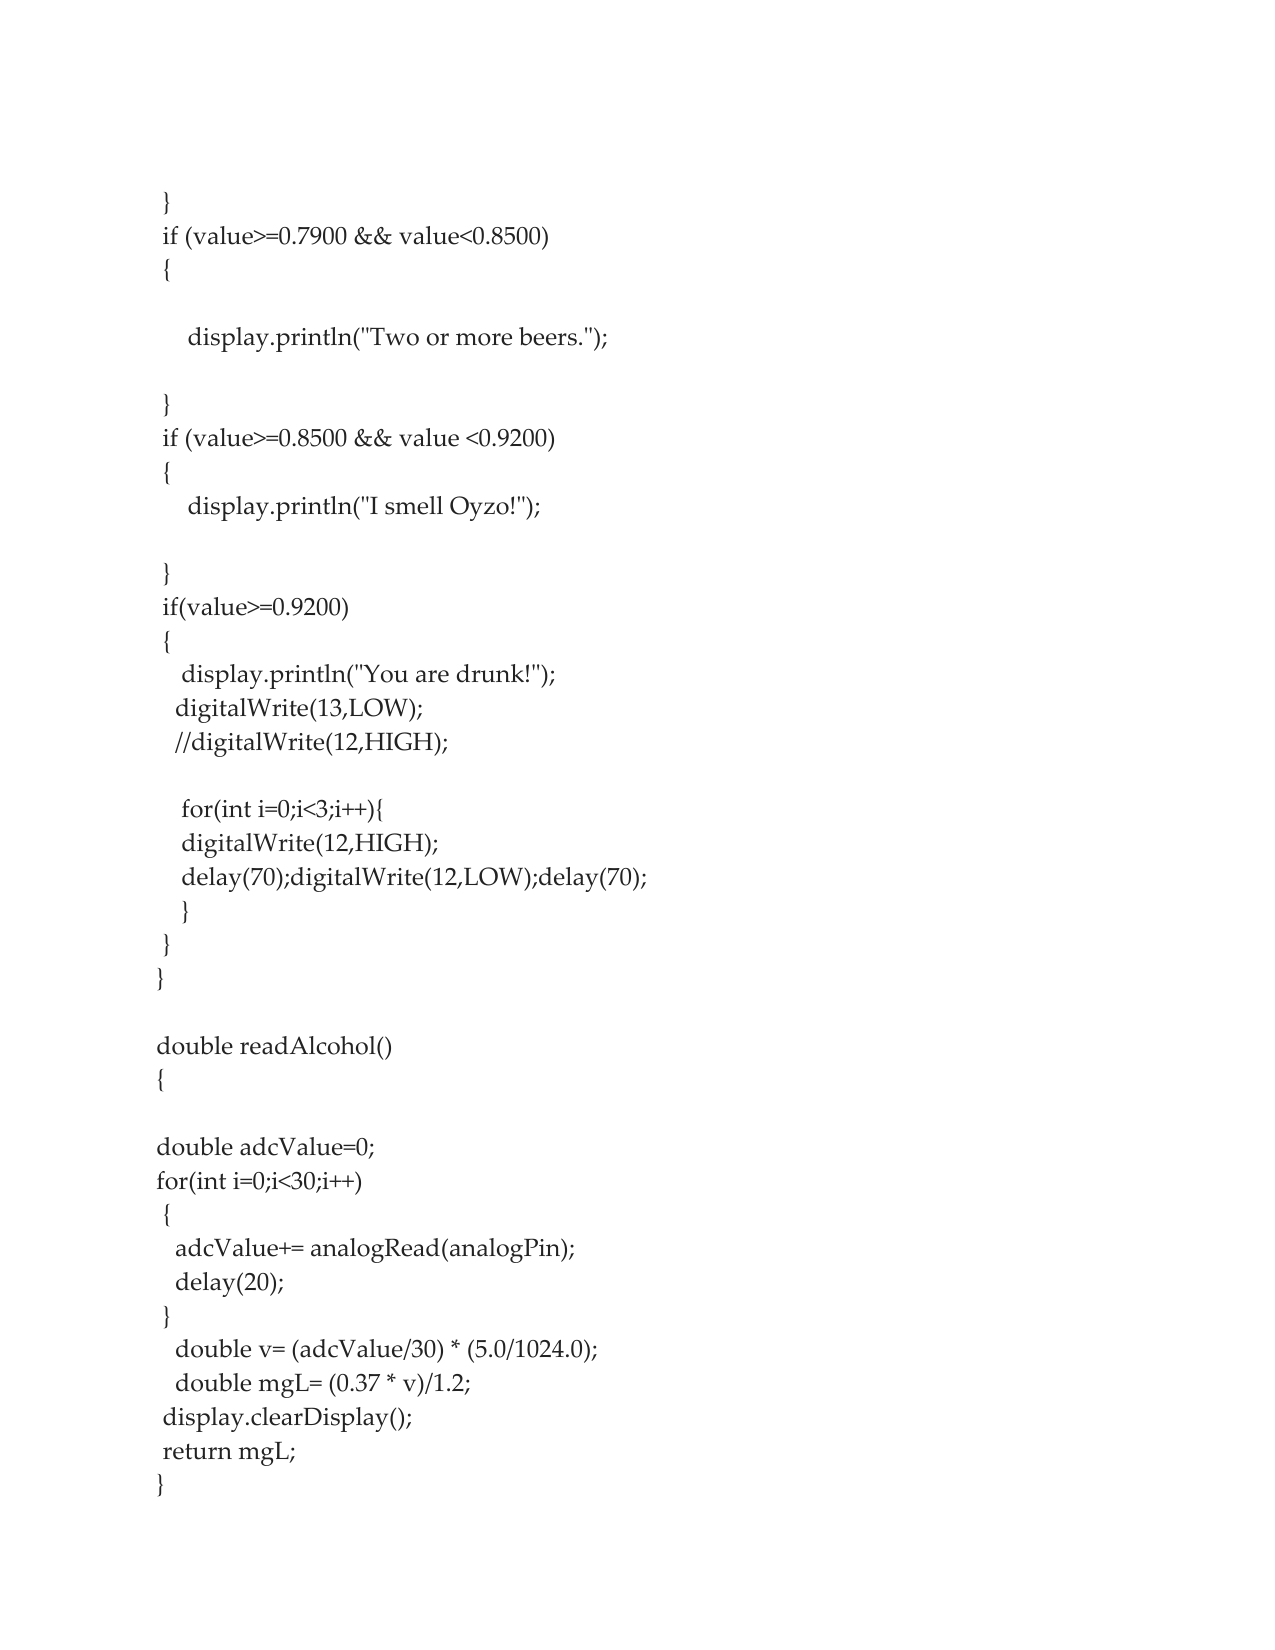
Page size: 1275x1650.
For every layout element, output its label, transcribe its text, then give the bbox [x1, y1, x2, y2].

text } [150, 555, 1125, 589]
text display.println("I smell Oyzo!"); [150, 487, 1125, 521]
text } [150, 892, 1125, 926]
text display.println("You are drunk!"); [150, 656, 1125, 690]
text { [150, 622, 1125, 656]
text double readAlcohol() [150, 1027, 1125, 1061]
text if (value>=0.8500 && value <0.9200) [150, 420, 1125, 454]
text } [150, 1297, 1125, 1331]
text for(int i=0;i<30;i++) [150, 1162, 1125, 1196]
text { [150, 1196, 1125, 1230]
text display.clearDisplay(); [150, 1399, 1125, 1432]
text double mgL= (0.37 * v)/1.2; [150, 1365, 1125, 1399]
text for(int i=0;i<3;i++){ [150, 791, 1125, 825]
text //digitalWrite(12,HIGH); [150, 724, 1125, 757]
text } [150, 184, 1125, 217]
text { [150, 1061, 1125, 1095]
text display.println("Two or more beers."); [150, 319, 1125, 352]
text { [150, 454, 1125, 487]
text digitalWrite(13,LOW); [150, 690, 1125, 724]
text digitalWrite(12,HIGH); [150, 825, 1125, 859]
text if(value>=0.9200) [150, 589, 1125, 622]
text } [150, 960, 1125, 994]
text delay(70);digitalWrite(12,LOW);delay(70); [150, 859, 1125, 892]
text delay(20); [150, 1264, 1125, 1297]
text return mgL; [150, 1432, 1125, 1466]
text if (value>=0.7900 && value<0.8500) [150, 217, 1125, 251]
text } [150, 386, 1125, 420]
text double v= (adcValue/30) * (5.0/1024.0); [150, 1331, 1125, 1365]
text { [150, 251, 1125, 285]
text } [150, 926, 1125, 960]
text } [150, 1466, 1125, 1500]
text adcValue+= analogRead(analogPin); [150, 1230, 1125, 1264]
text double adcValue=0; [150, 1129, 1125, 1162]
